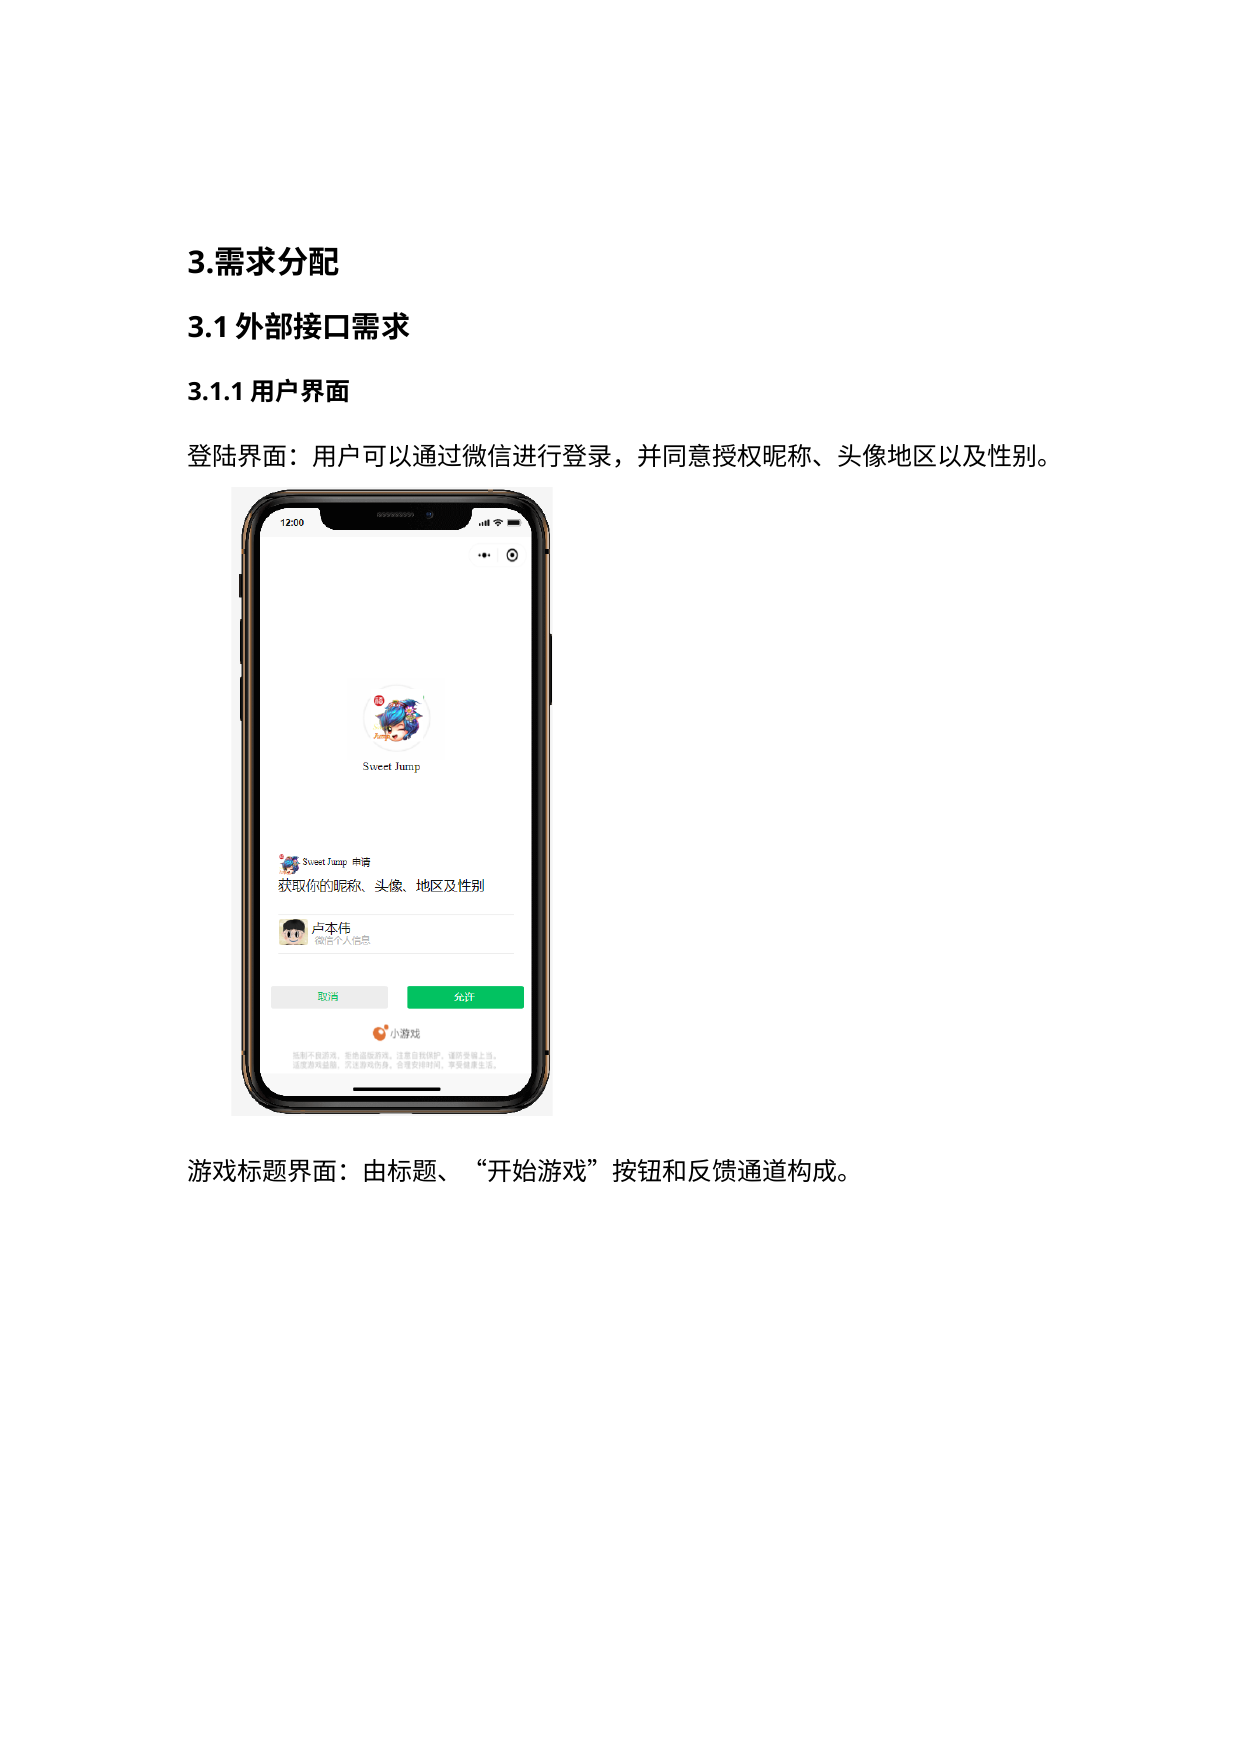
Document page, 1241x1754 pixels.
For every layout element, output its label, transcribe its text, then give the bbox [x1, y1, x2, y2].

text 3.需求分配 [187, 227, 1053, 292]
picture [231, 487, 553, 1116]
text 游戏标题界面：由标题、“开始游戏”按钮和反馈通道构成。 [187, 1137, 1053, 1202]
text 3.1外部接口需求 [187, 292, 1053, 357]
text 登陆界面：用户可以通过微信进行登录，并同意授权昵称、头像地区以及性别。 [187, 422, 1053, 487]
text 3.1.1用户界面 [187, 357, 1053, 422]
